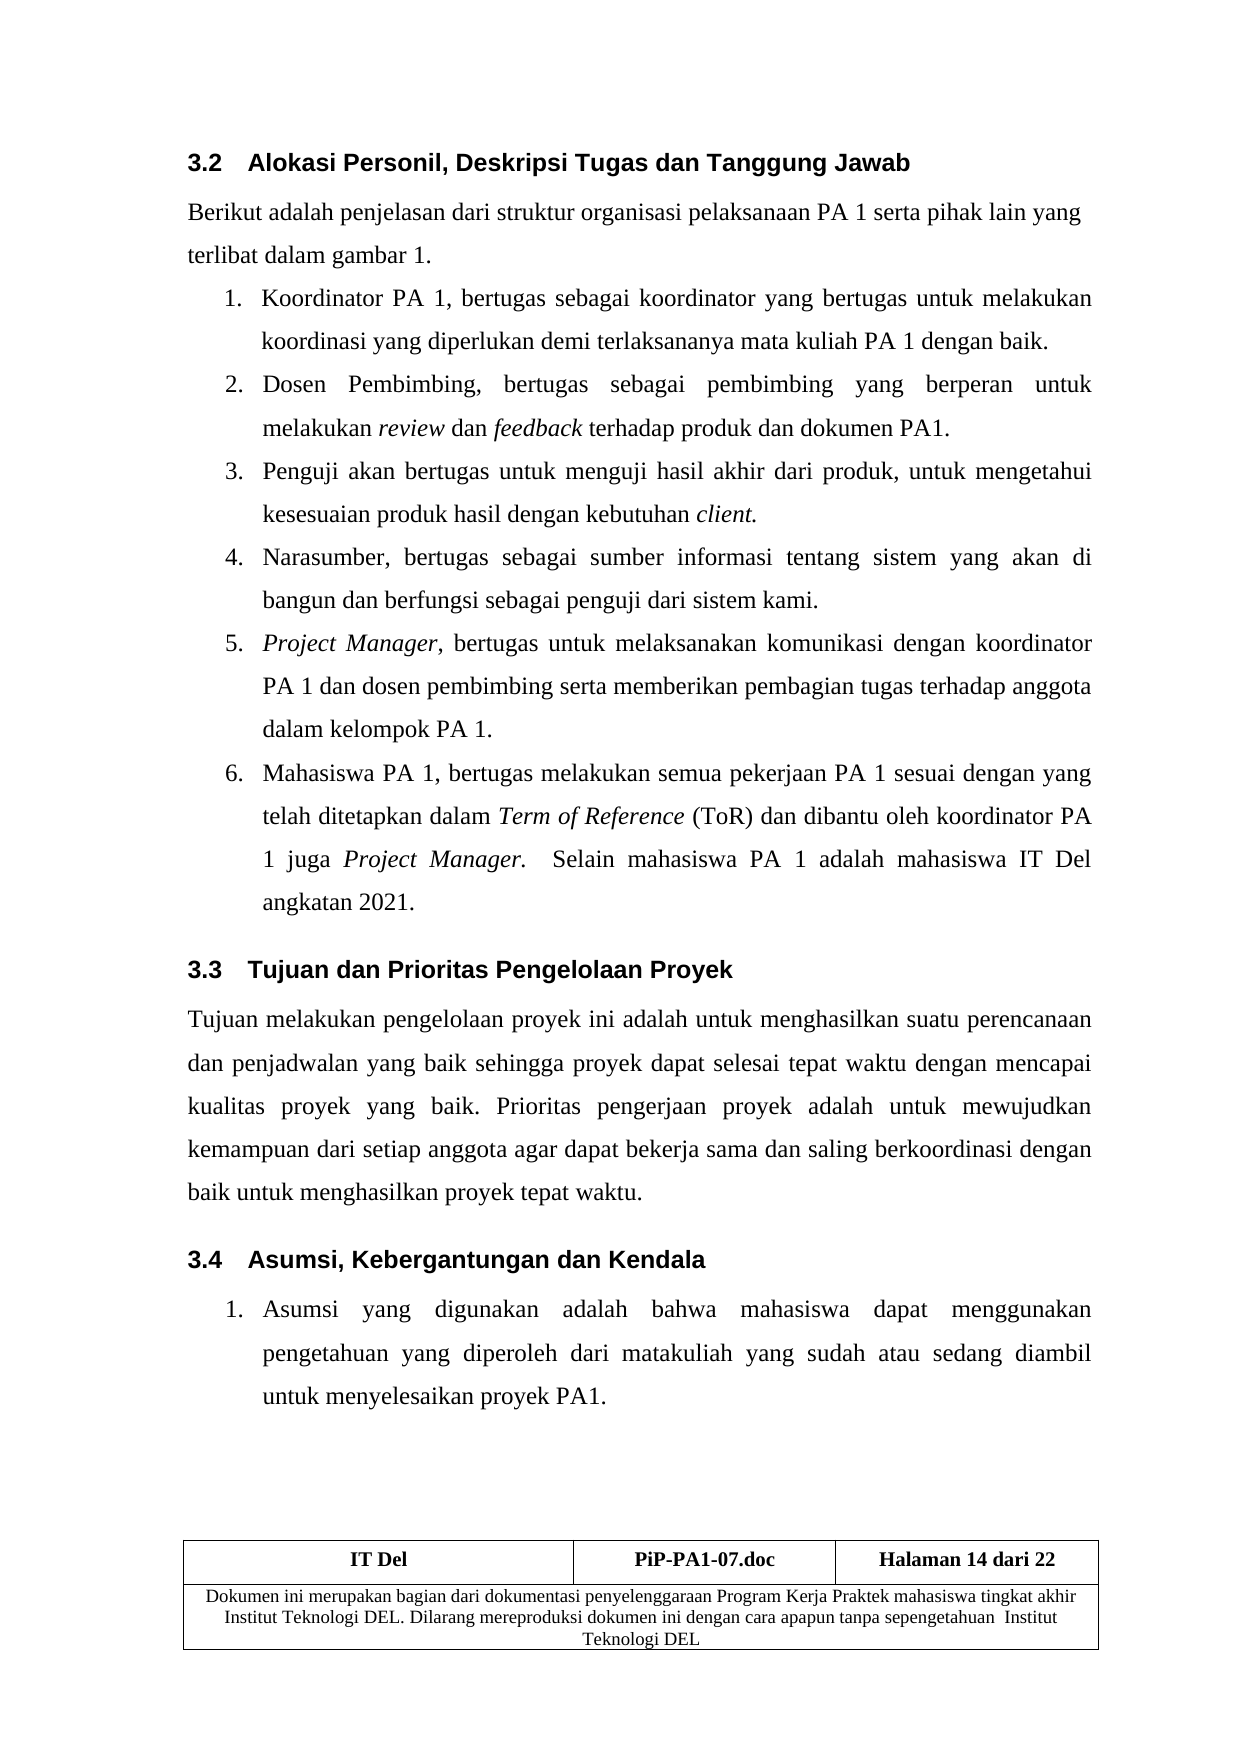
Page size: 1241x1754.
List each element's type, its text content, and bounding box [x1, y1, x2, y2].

text Tujuan melakukan pengelolaan proyek ini adalah untuk menghasilkan suatu perencanaan dan penjadwalan yang baik sehingga proyek dapat selesai tepat waktu dengan mencapai kualitas proyek yang baik. Prioritas pengerjaan proyek adalah untuk mewujudkan kemampuan dari setiap anggota agar dapat bekerja sama dan saling berkoordinasi dengan baik untuk menghasilkan proyek tepat waktu. [187, 1004, 1092, 1206]
list Penguji akan bertugas untuk menguji hasil akhir dari produk, untuk mengetahui kesesuaian produk hasil dengan kebutuhan client. [225, 456, 1092, 528]
list Koordinator PA 1, bertugas sebagai koordinator yang bertugas untuk melakukan koordinasi yang diperlukan demi terlaksananya mata kuliah PA 1 dengan baik. [223, 283, 1092, 355]
list Narasumber, bertugas sebagai sumber informasi tentang sistem yang akan di bangun dan berfungsi sebagai penguji dari sistem kami. [225, 542, 1092, 614]
subtitle Alokasi Personil, Deskripsi Tugas dan Tanggung Jawab [187, 148, 1092, 176]
text Berikut adalah penjelasan dari struktur organisasi pelaksanaan PA 1 serta pihak lain yang terlibat dalam gambar 1. [187, 197, 1092, 269]
list Project Manager, bertugas untuk melaksanakan komunikasi dengan koordinator PA 1 dan dosen pembimbing serta memberikan pembagian tugas terhadap anggota dalam kelompok PA 1. [225, 628, 1092, 743]
subtitle Asumsi, Kebergantungan dan Kendala [187, 1245, 1092, 1274]
subtitle Tujuan dan Prioritas Pengelolaan Proyek [187, 955, 1092, 984]
list Asumsi yang digunakan adalah bahwa mahasiswa dapat menggunakan pengetahuan yang diperoleh dari matakuliah yang sudah atau sedang diambil untuk menyelesaikan proyek PA1. [225, 1294, 1092, 1409]
list Mahasiswa PA 1, bertugas melakukan semua pekerjaan PA 1 sesuai dengan yang telah ditetapkan dalam Term of Reference (ToR) dan dibantu oleh koordinator PA 1 juga Project Manager. Selain mahasiswa PA 1 adalah mahasiswa IT Del angkatan 2021. [225, 758, 1092, 916]
list Dosen Pembimbing, bertugas sebagai pembimbing yang berperan untuk melakukan review dan feedback terhadap produk dan dokumen PA1. [225, 369, 1092, 441]
